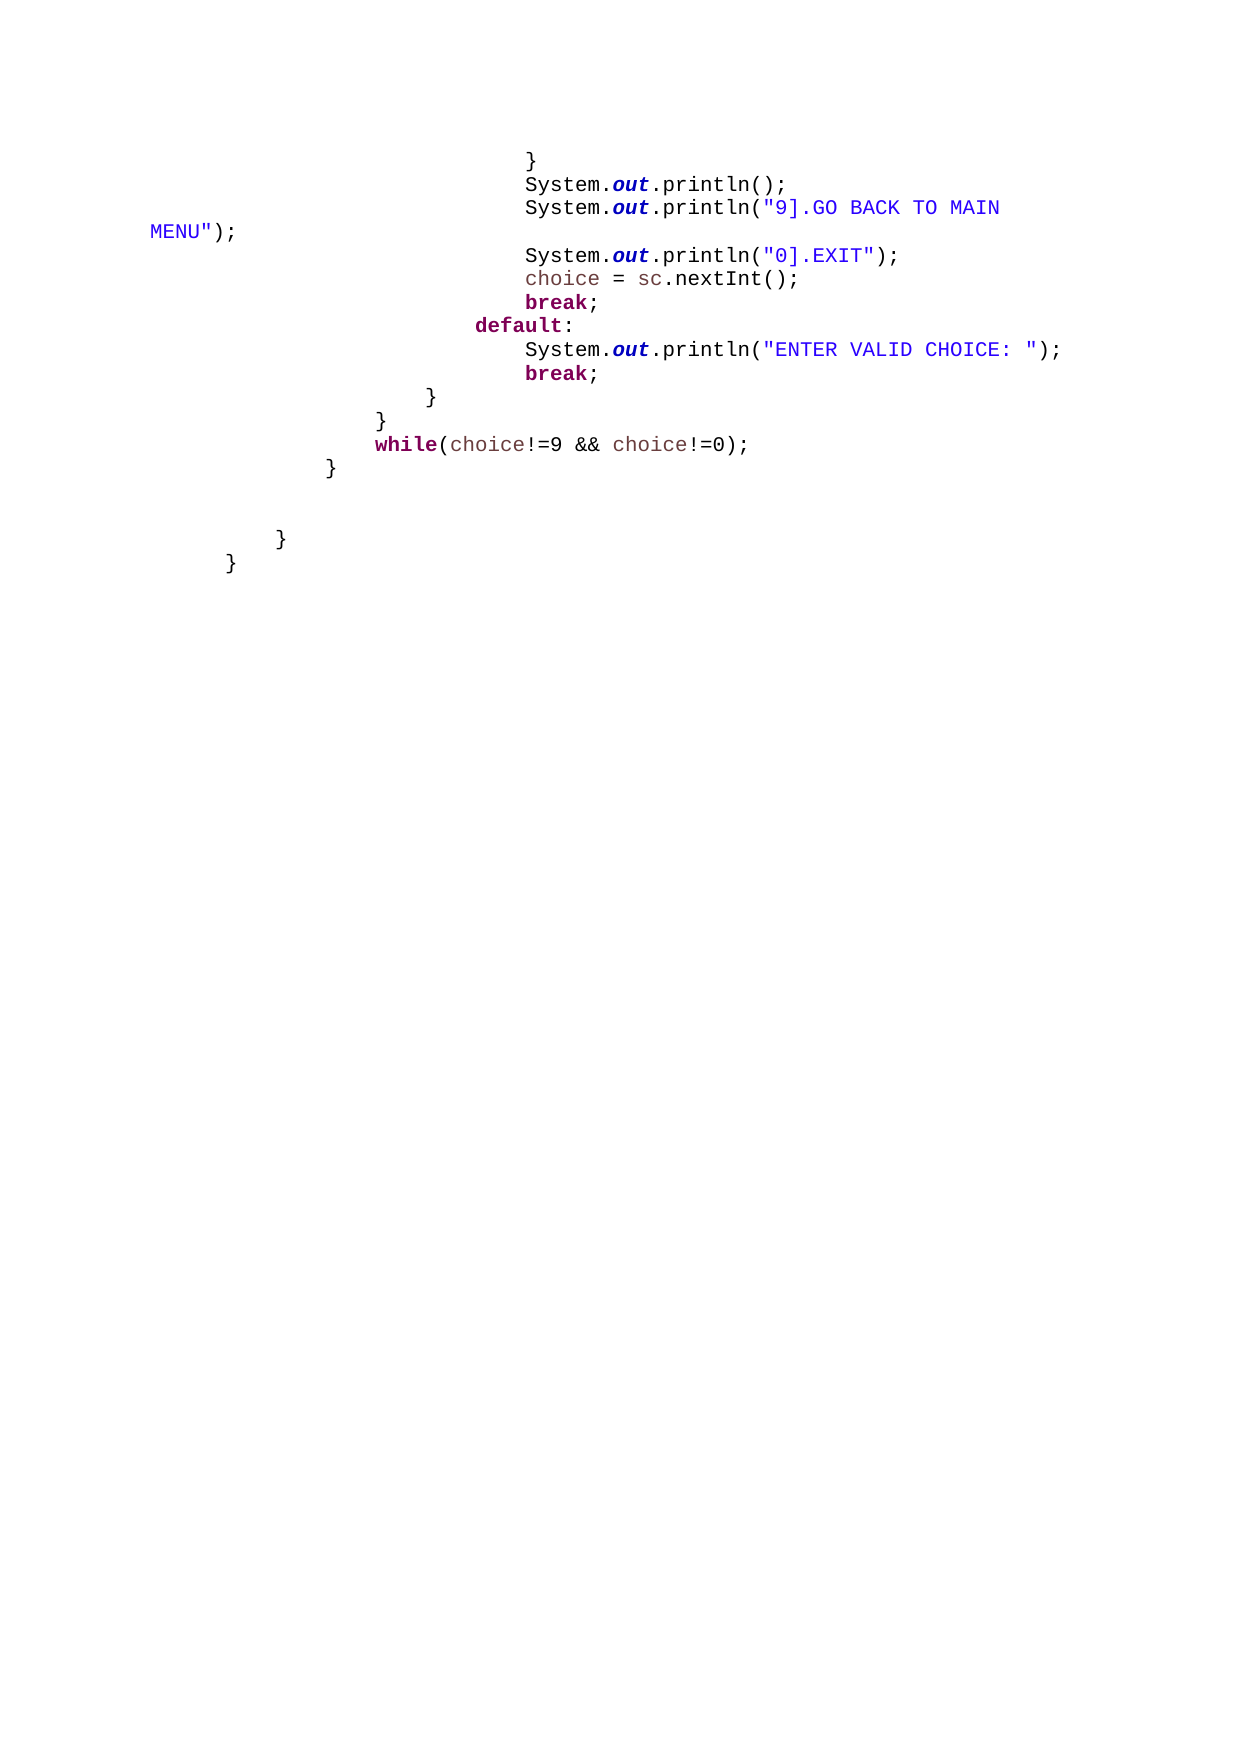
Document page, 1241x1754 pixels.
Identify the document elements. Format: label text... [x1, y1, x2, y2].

text } [150, 457, 1090, 481]
text } [150, 150, 1090, 174]
text while(choice!=9 && choice!=0); [150, 434, 1090, 457]
text choice = sc.nextInt(); [150, 268, 1090, 292]
text System.out.println("0].EXIT"); [150, 244, 1090, 268]
text } [150, 386, 1090, 410]
text } [150, 410, 1090, 434]
text break; [150, 292, 1090, 316]
text System.out.println("9].GO BACK TO MAIN MENU"); [150, 197, 1090, 244]
text System.out.println("ENTER VALID CHOICE: "); [150, 339, 1090, 363]
text System.out.println(); [150, 174, 1090, 197]
text } [150, 552, 1090, 576]
text } [150, 528, 1090, 552]
text break; [150, 363, 1090, 386]
text default: [150, 316, 1090, 339]
